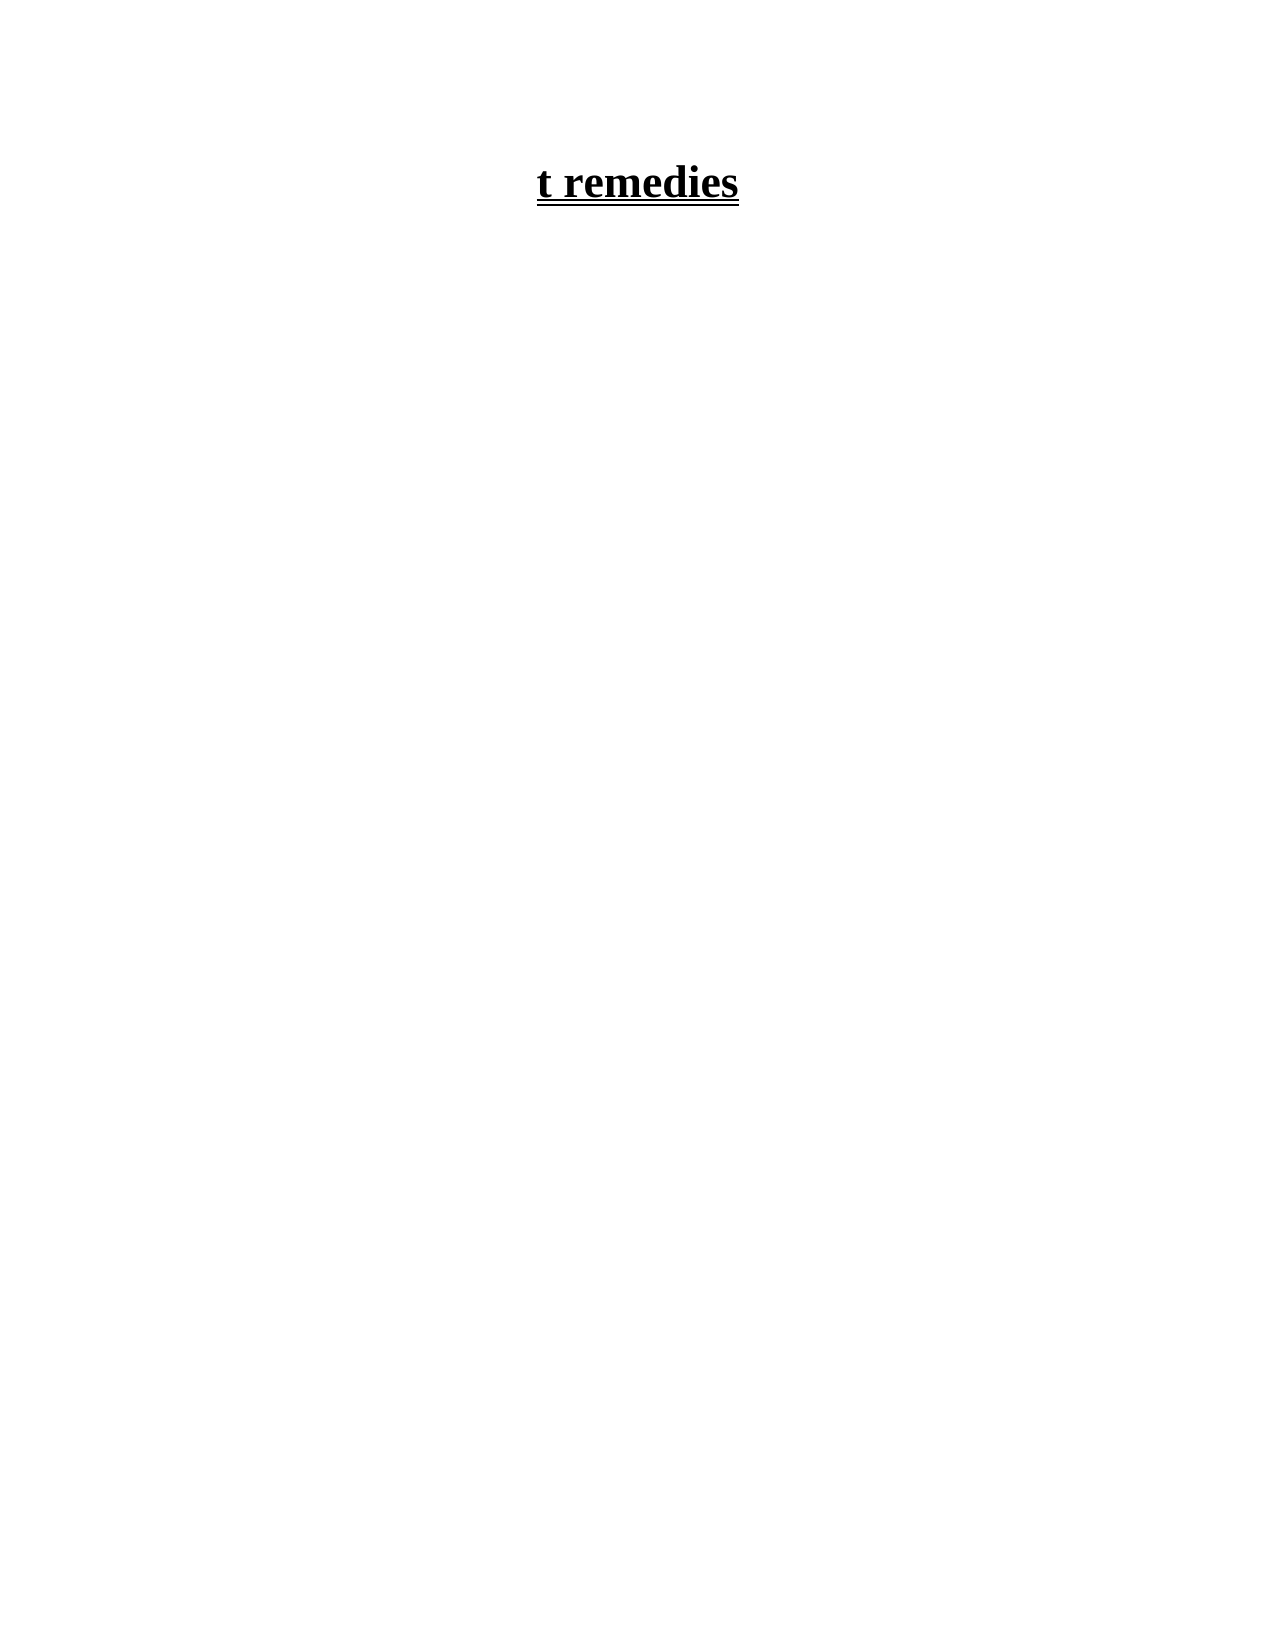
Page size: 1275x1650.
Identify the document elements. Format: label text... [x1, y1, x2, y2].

subtitle t remedies [187, 154, 1087, 207]
